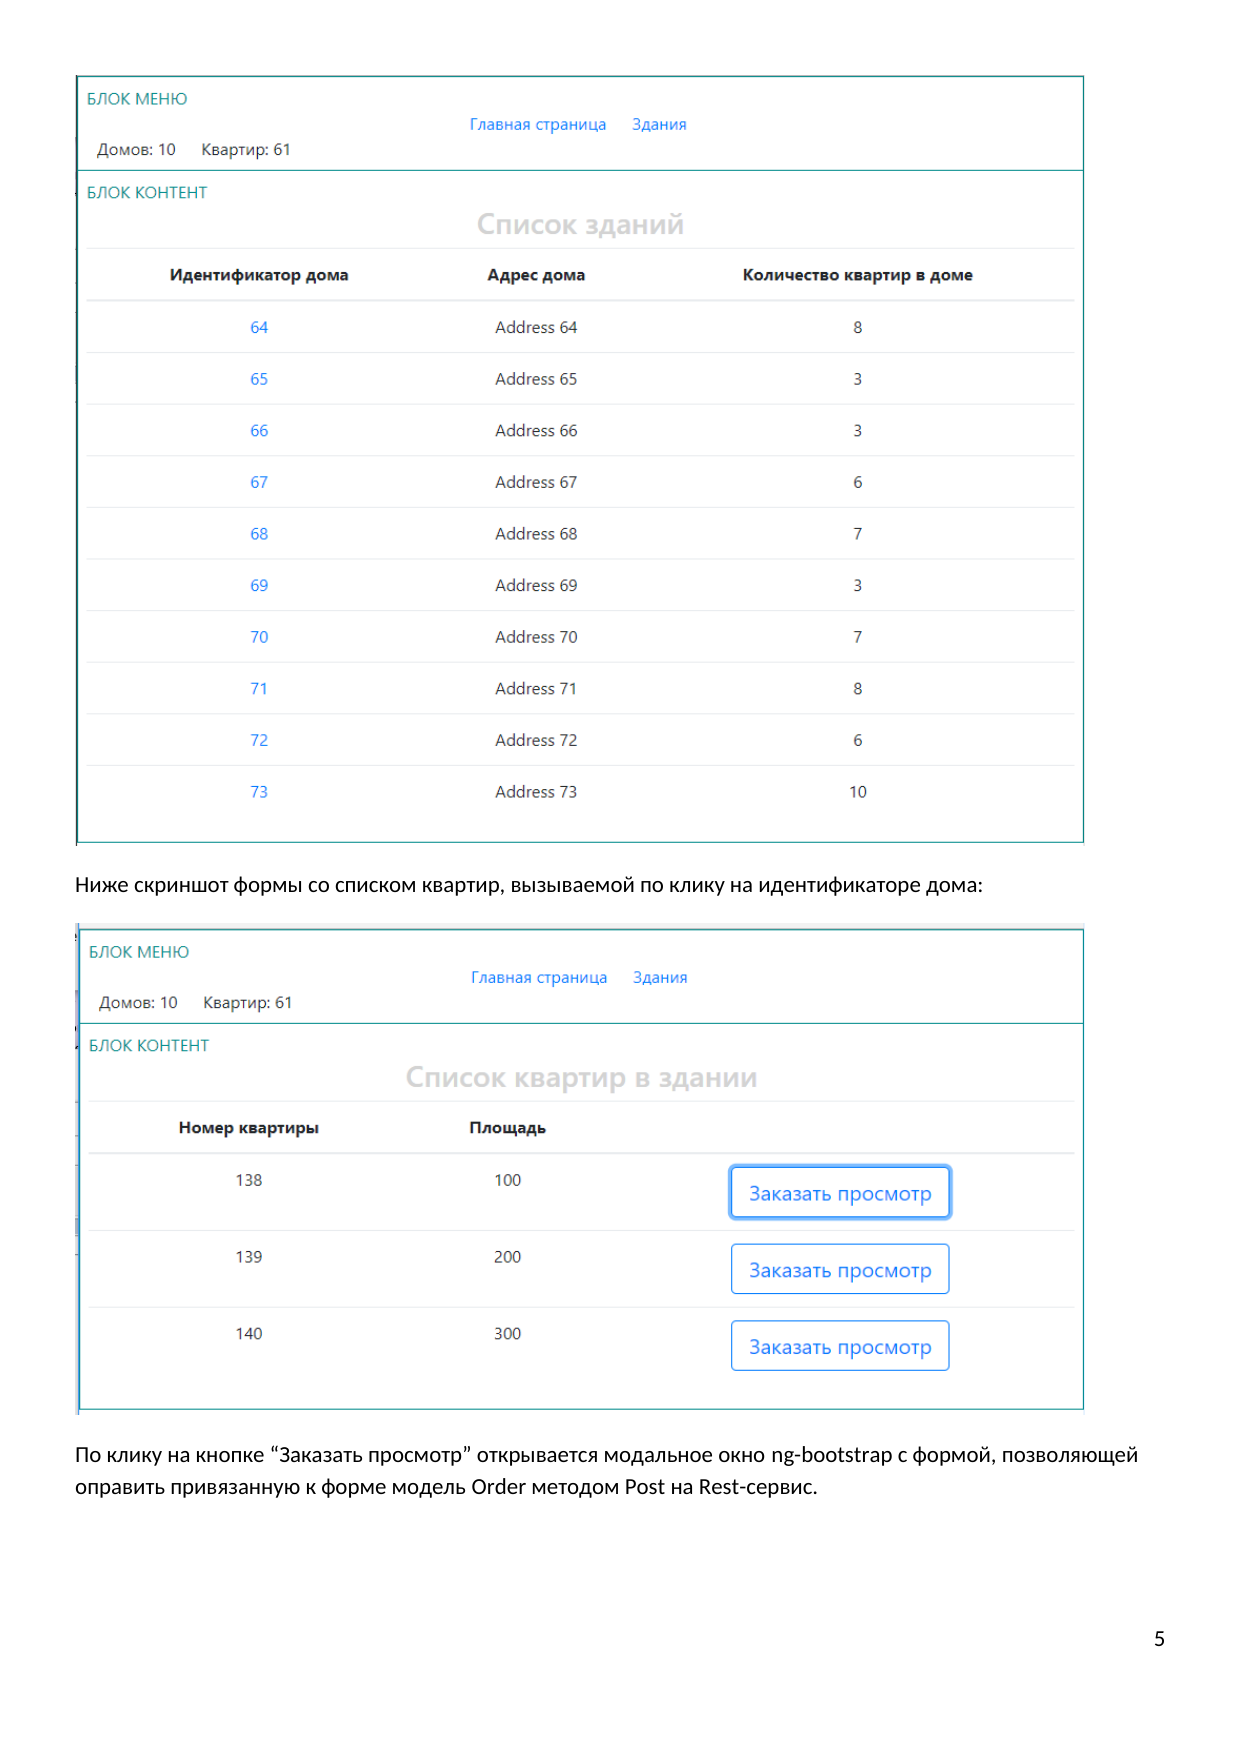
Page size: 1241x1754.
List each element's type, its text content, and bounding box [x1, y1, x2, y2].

picture [75, 75, 1085, 846]
text Ниже скриншот формы со списком квартир, вызываемой по клику на идентификаторе дома: [75, 871, 1165, 899]
text По клику на кнопке “Заказать просмотр” открывается модальное окно ng-bootstrap с формой, позволяющей оправить привязанную к форме модель Order методом Post на Rest-сервис. [75, 1440, 1165, 1500]
picture [75, 923, 1085, 1415]
